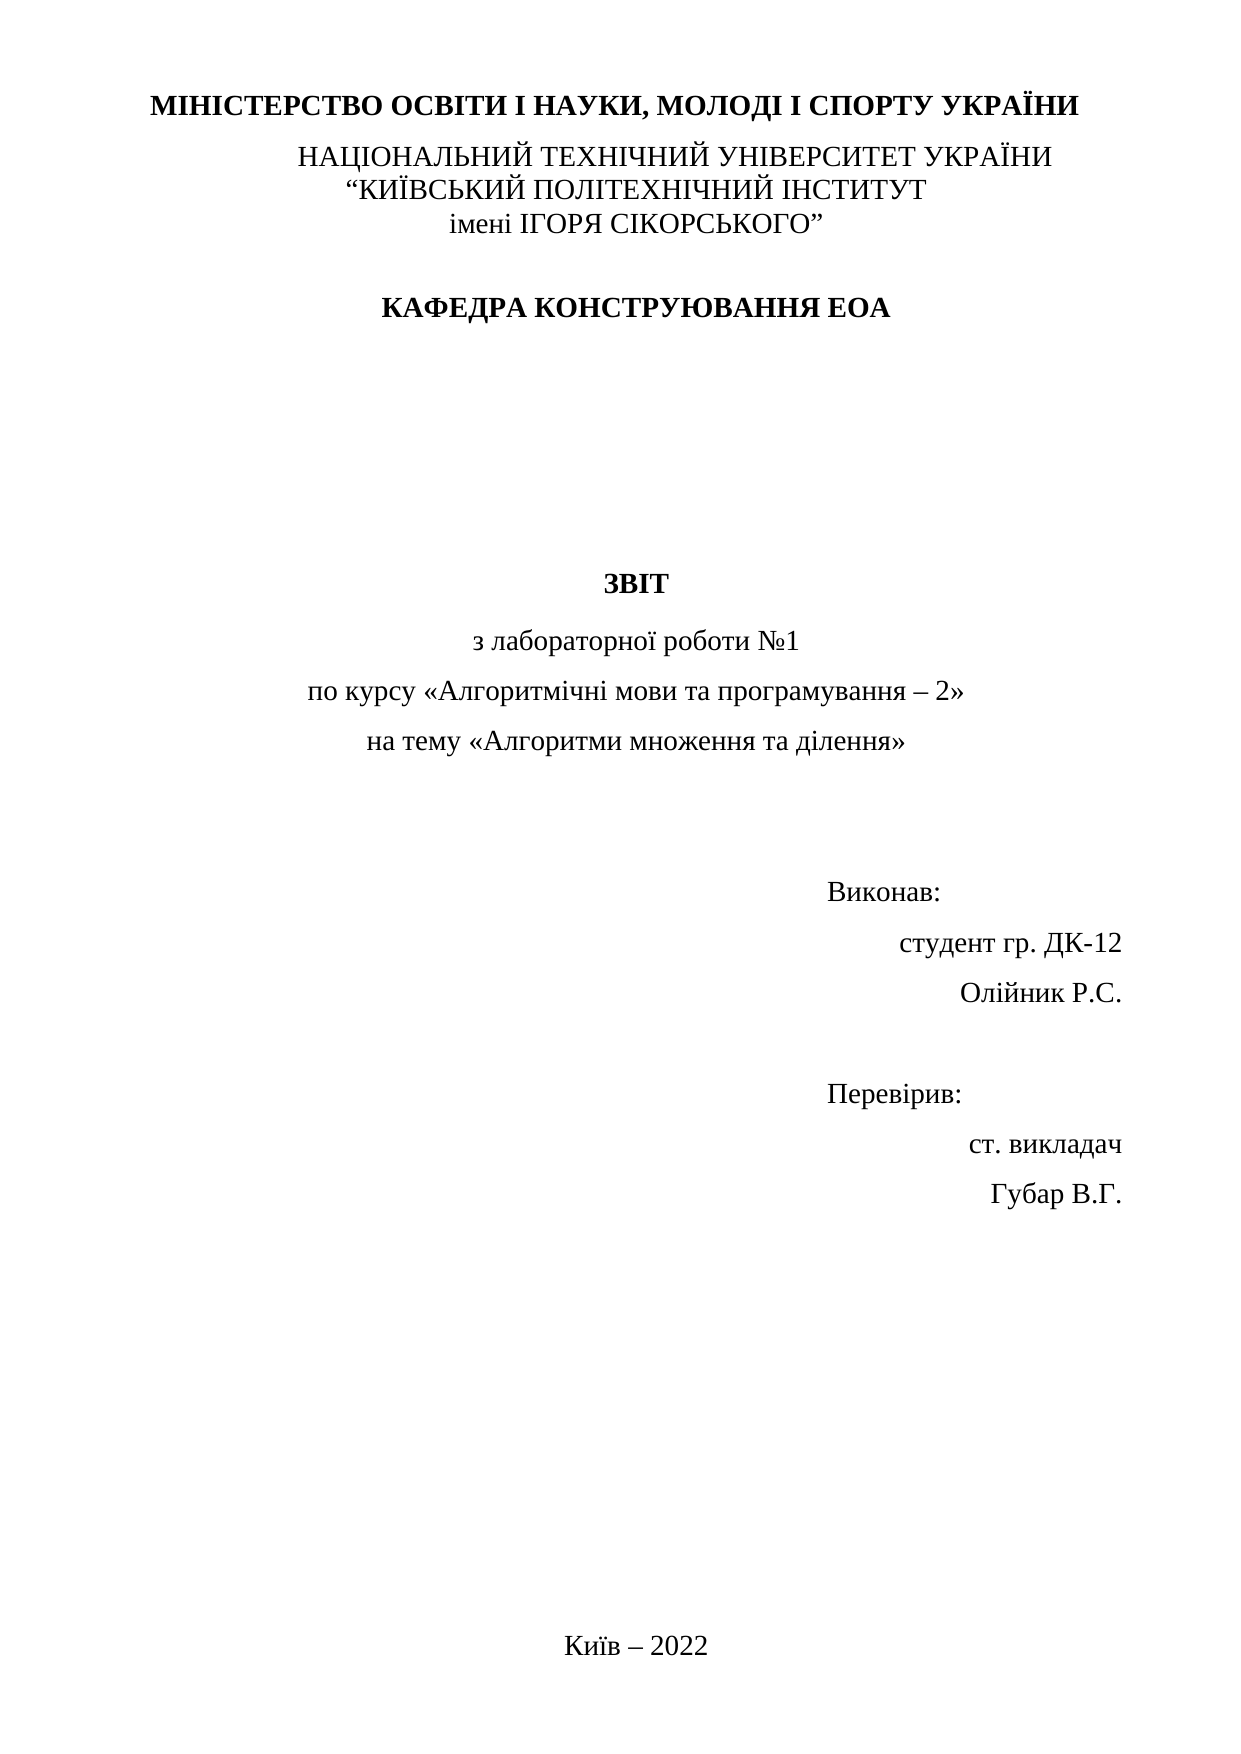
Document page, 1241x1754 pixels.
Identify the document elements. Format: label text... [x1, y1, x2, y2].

text ст. викладач [150, 1126, 1122, 1159]
text Олійник Р.С. [150, 975, 1122, 1009]
text Перевірив: [150, 1076, 1122, 1109]
text Міністерство освіти і науки, МОЛОДІ І СПОРТУ України [150, 88, 1122, 122]
text НАЦІОНАЛЬНИЙ ТЕХНІЧНИЙ УНІВЕРСИТЕТ УКРАЇНИ [224, 139, 1122, 172]
text “КИЇВСЬКИЙ ПОЛІТЕХНІЧНИЙ ІНСТИТУТ [150, 172, 1122, 206]
text Виконав: [150, 874, 1122, 908]
text імені ІГОРЯ СІКОРСЬКОГО” [150, 206, 1122, 239]
text Кафедра конструювання ЕОА [150, 290, 1122, 323]
text Київ – 2022 [150, 1628, 1122, 1662]
text студент гр. ДК-12 [150, 925, 1122, 958]
text Губар В.Г. [150, 1176, 1122, 1210]
subtitle ЗВІТ [150, 566, 1122, 600]
text з лабораторної роботи №1 по курсу «Алгоритмічні мови та програмування – 2» на тему «Алгоритми множення та ділення» [150, 623, 1122, 757]
